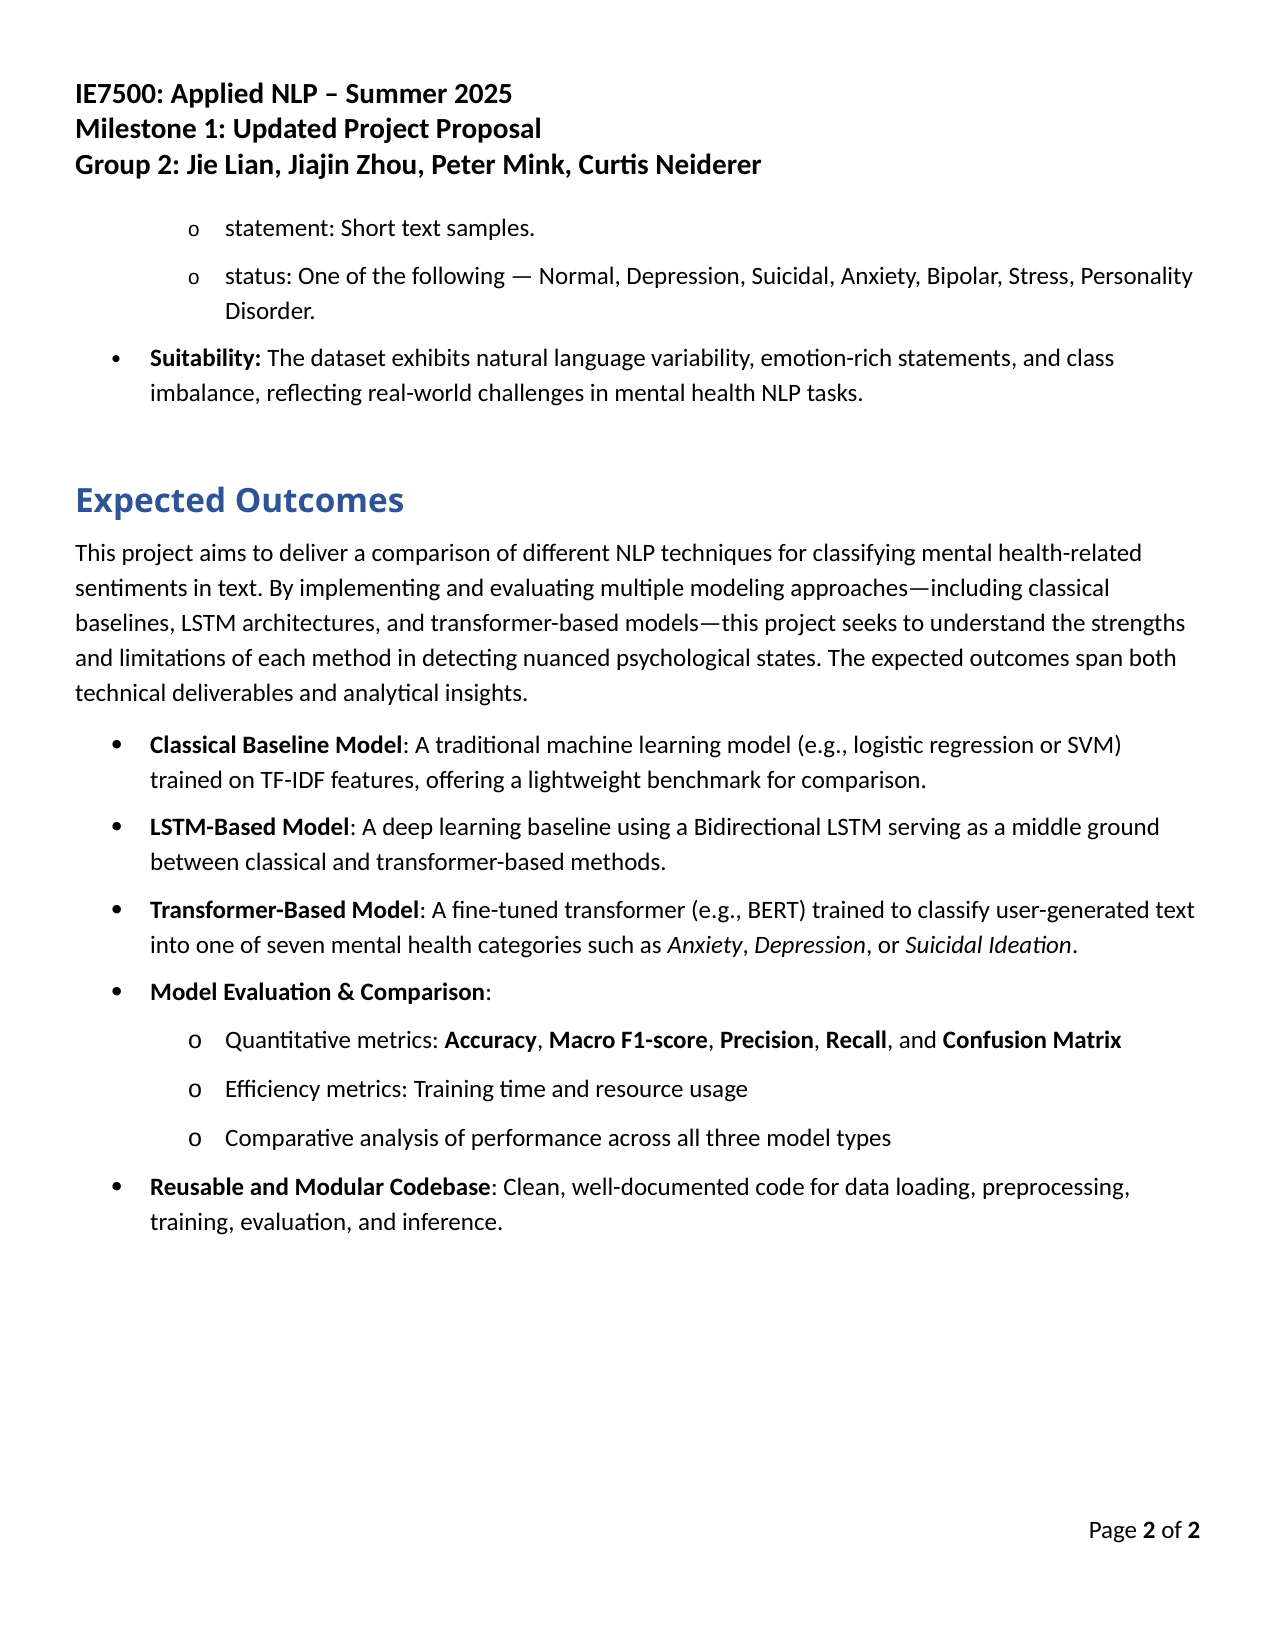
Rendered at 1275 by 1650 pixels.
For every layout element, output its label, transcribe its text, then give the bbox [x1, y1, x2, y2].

list Model Evaluation & Comparison: [112, 976, 1200, 1007]
list LSTM-Based Model: A deep learning baseline using a Bidirectional LSTM serving as a middle ground between classical and transformer-based methods. [112, 811, 1200, 877]
list Reusable and Modular Codebase: Clean, well-documented code for data loading, preprocessing, training, evaluation, and inference. [112, 1171, 1200, 1236]
list statement: Short text samples. [187, 212, 1200, 243]
list Comparative analysis of performance across all three model types [187, 1122, 1200, 1153]
list Suitability: The dataset exhibits natural language variability, emotion-rich statements, and class imbalance, reflecting real-world challenges in mental health NLP tasks. [112, 342, 1200, 408]
list Classical Baseline Model: A traditional machine learning model (e.g., logistic regression or SVM) trained on TF-IDF features, offering a lightweight benchmark for comparison. [112, 729, 1200, 794]
list Transformer-Based Model: A fine-tuned transformer (e.g., BERT) trained to classify user-generated text into one of seven mental health categories such as Anxiety, Depression, or Suicidal Ideation. [112, 894, 1200, 959]
list Efficiency metrics: Training time and resource usage [187, 1073, 1200, 1104]
text This project aims to deliver a comparison of different NLP techniques for classifying mental health-related sentiments in text. By implementing and evaluating multiple modeling approaches—including classical baselines, LSTM architectures, and transformer-based models—this project seeks to understand the strengths and limitations of each method in detecting nuanced psychological states. The expected outcomes span both technical deliverables and analytical insights. [75, 537, 1200, 708]
list status: One of the following — Normal, Depression, Suicidal, Anxiety, Bipolar, Stress, Personality Disorder. [187, 260, 1200, 325]
list Quantitative metrics: Accuracy, Macro F1-score, Precision, Recall, and Confusion Matrix [187, 1024, 1200, 1056]
subtitle Expected Outcomes [75, 477, 1200, 522]
